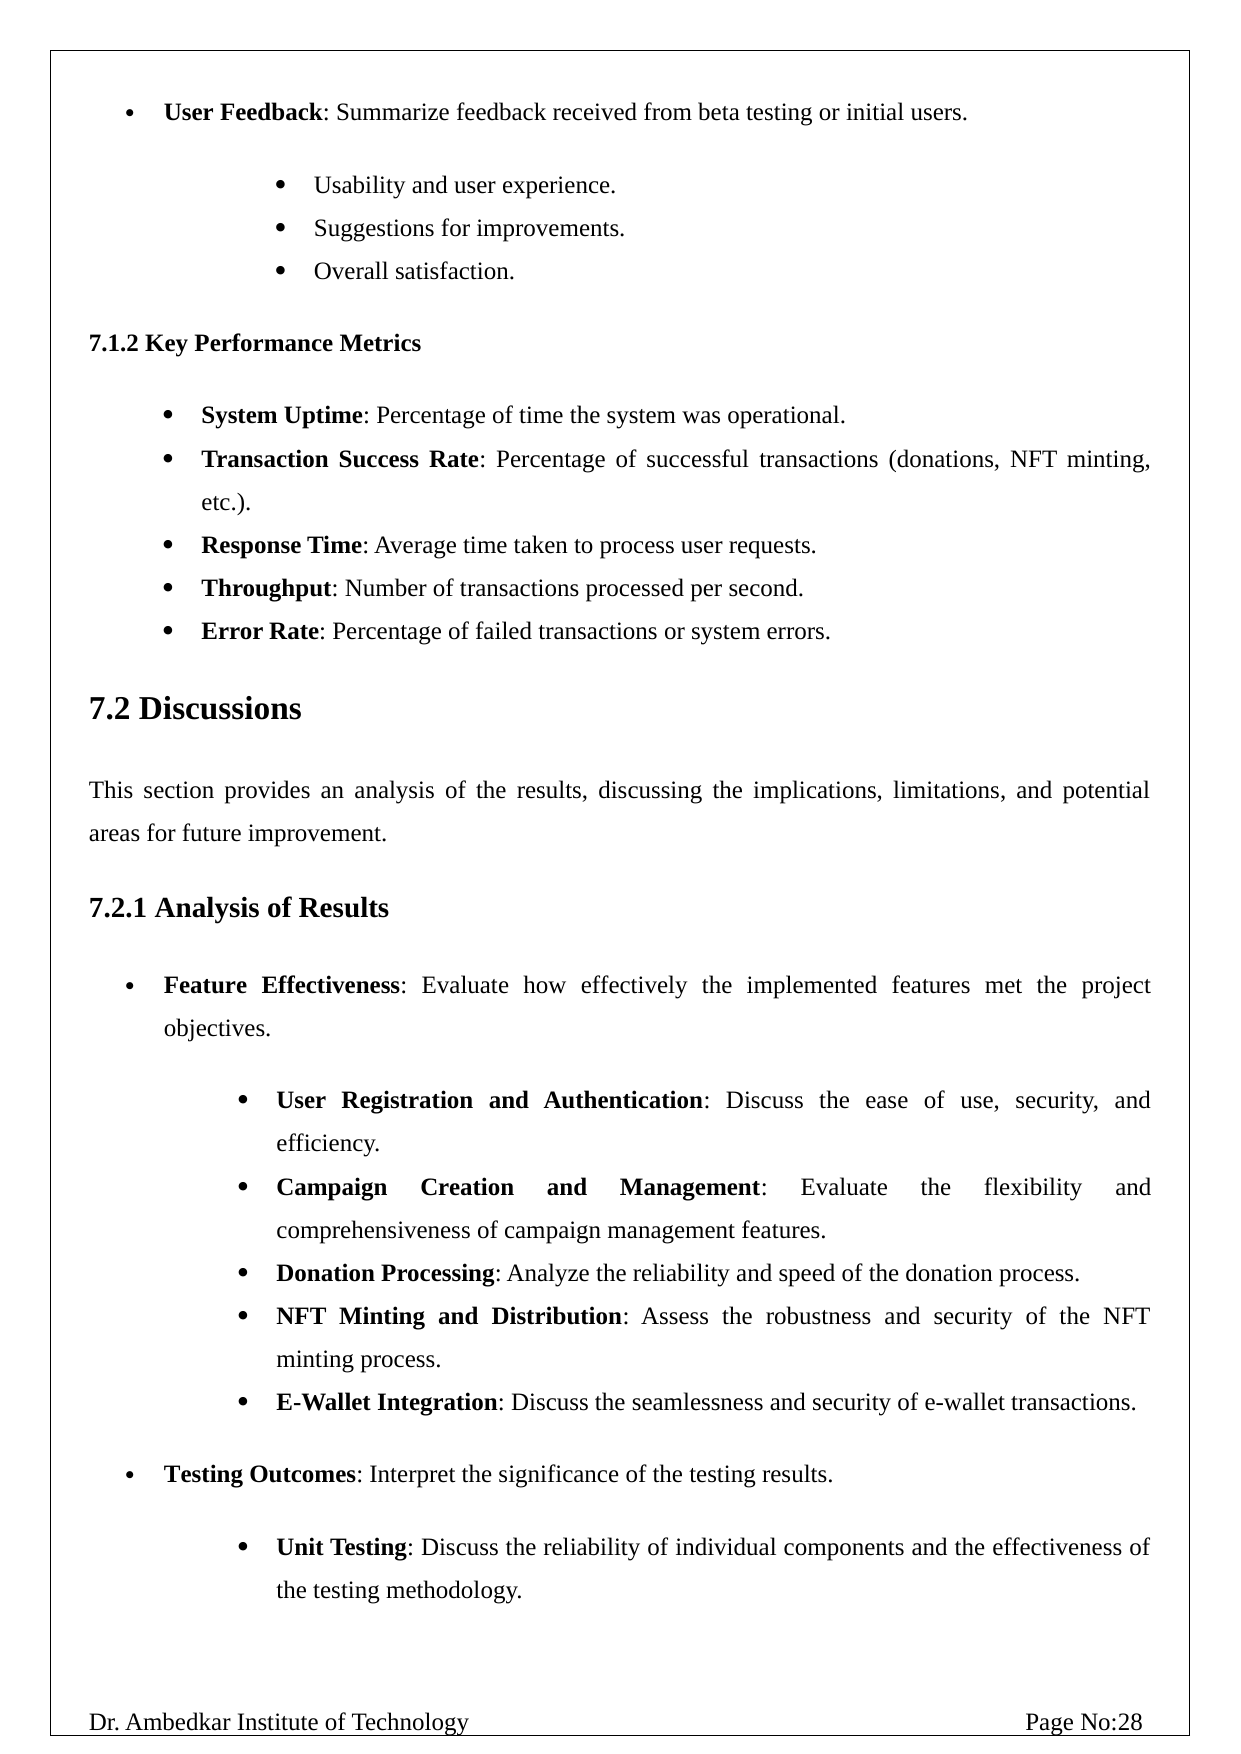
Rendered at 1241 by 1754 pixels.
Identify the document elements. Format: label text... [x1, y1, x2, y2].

list Overall satisfaction. [276, 256, 1152, 285]
text This section provides an analysis of the results, discussing the implications, limitations, and potential areas for future improvement. [89, 775, 1152, 847]
list Feature Effectiveness: Evaluate how effectively the implemented features met the project objectives. [126, 970, 1152, 1042]
list Usability and user experience. [276, 170, 1152, 198]
list User Feedback: Summarize feedback received from beta testing or initial users. [126, 97, 1152, 126]
list Transaction Success Rate: Percentage of successful transactions (donations, NFT minting, etc.). [164, 444, 1152, 516]
list NFT Minting and Distribution: Assess the robustness and security of the NFT minting process. [239, 1301, 1152, 1373]
subtitle 7.2.1 Analysis of Results [89, 891, 1152, 924]
list User Registration and Authentication: Discuss the ease of use, security, and efficiency. [239, 1085, 1152, 1157]
subtitle 7.1.2 Key Performance Metrics [89, 328, 1152, 357]
list E-Wallet Integration: Discuss the seamlessness and security of e-wallet transactions. [239, 1387, 1152, 1416]
list Testing Outcomes: Interpret the significance of the testing results. [126, 1459, 1152, 1488]
list Error Rate: Percentage of failed transactions or system errors. [164, 616, 1152, 645]
subtitle 7.2 Discussions [89, 688, 1152, 727]
list Campaign Creation and Management: Evaluate the flexibility and comprehensiveness of campaign management features. [239, 1172, 1152, 1243]
list Donation Processing: Analyze the reliability and speed of the donation process. [239, 1258, 1152, 1287]
list System Uptime: Percentage of time the system was operational. [164, 401, 1152, 429]
list Suggestions for improvements. [276, 213, 1152, 242]
list Throughput: Number of transactions processed per second. [164, 573, 1152, 602]
list Response Time: Average time taken to process user requests. [164, 530, 1152, 559]
list Unit Testing: Discuss the reliability of individual components and the effectiveness of the testing methodology. [239, 1532, 1152, 1604]
